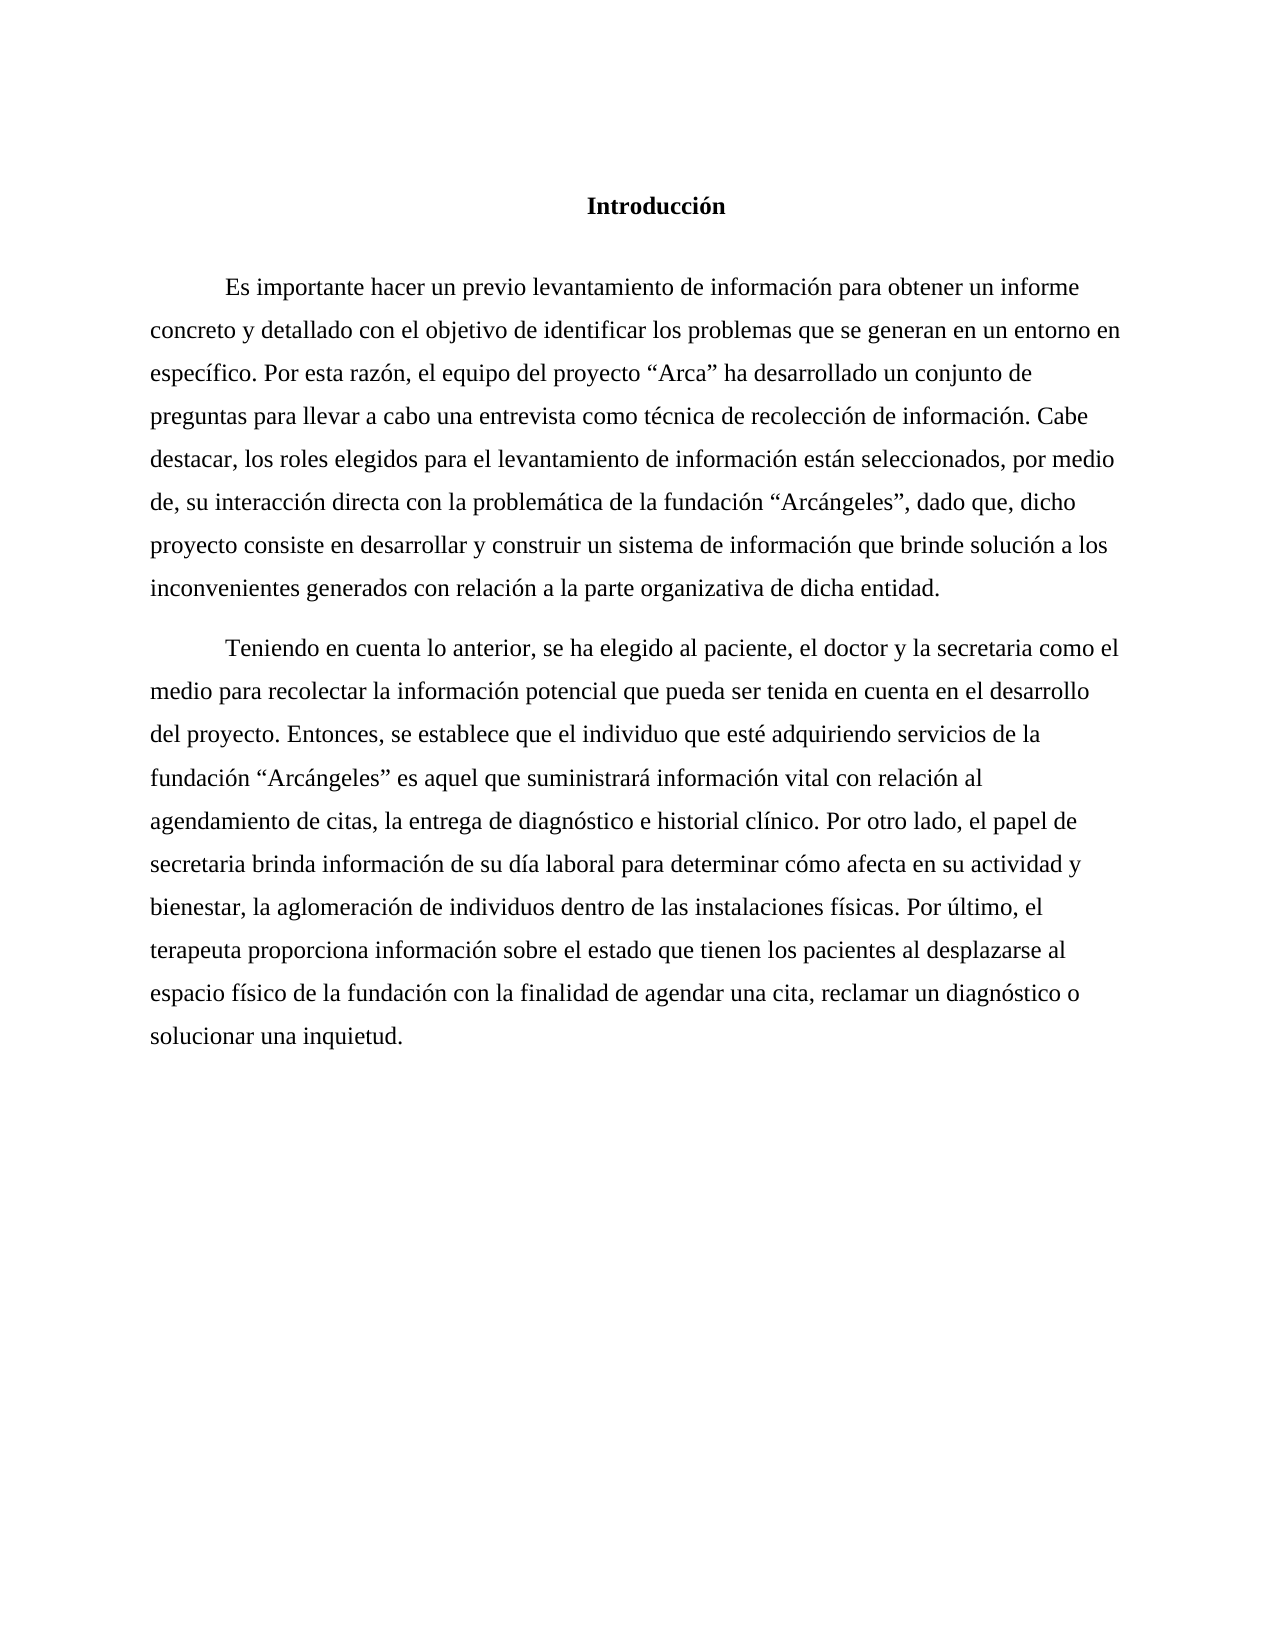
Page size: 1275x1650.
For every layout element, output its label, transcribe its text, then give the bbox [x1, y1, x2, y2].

subtitle Introducción [187, 191, 1125, 220]
text Es importante hacer un previo levantamiento de información para obtener un informe concreto y detallado con el objetivo de identificar los problemas que se generan en un entorno en específico. Por esta razón, el equipo del proyecto “Arca” ha desarrollado un conjunto de preguntas para llevar a cabo una entrevista como técnica de recolección de información. Cabe destacar, los roles elegidos para el levantamiento de información están seleccionados, por medio de, su interacción directa con la problemática de la fundación “Arcángeles”, dado que, dicho proyecto consiste en desarrollar y construir un sistema de información que brinde solución a los inconvenientes generados con relación a la parte organizativa de dicha entidad. [150, 272, 1125, 602]
text Teniendo en cuenta lo anterior, se ha elegido al paciente, el doctor y la secretaria como el medio para recolectar la información potencial que pueda ser tenida en cuenta en el desarrollo del proyecto. Entonces, se establece que el individuo que esté adquiriendo servicios de la fundación “Arcángeles” es aquel que suministrará información vital con relación al agendamiento de citas, la entrega de diagnóstico e historial clínico. Por otro lado, el papel de secretaria brinda información de su día laboral para determinar cómo afecta en su actividad y bienestar, la aglomeración de individuos dentro de las instalaciones físicas. Por último, el terapeuta proporciona información sobre el estado que tienen los pacientes al desplazarse al espacio físico de la fundación con la finalidad de agendar una cita, reclamar un diagnóstico o solucionar una inquietud. [150, 633, 1125, 1050]
